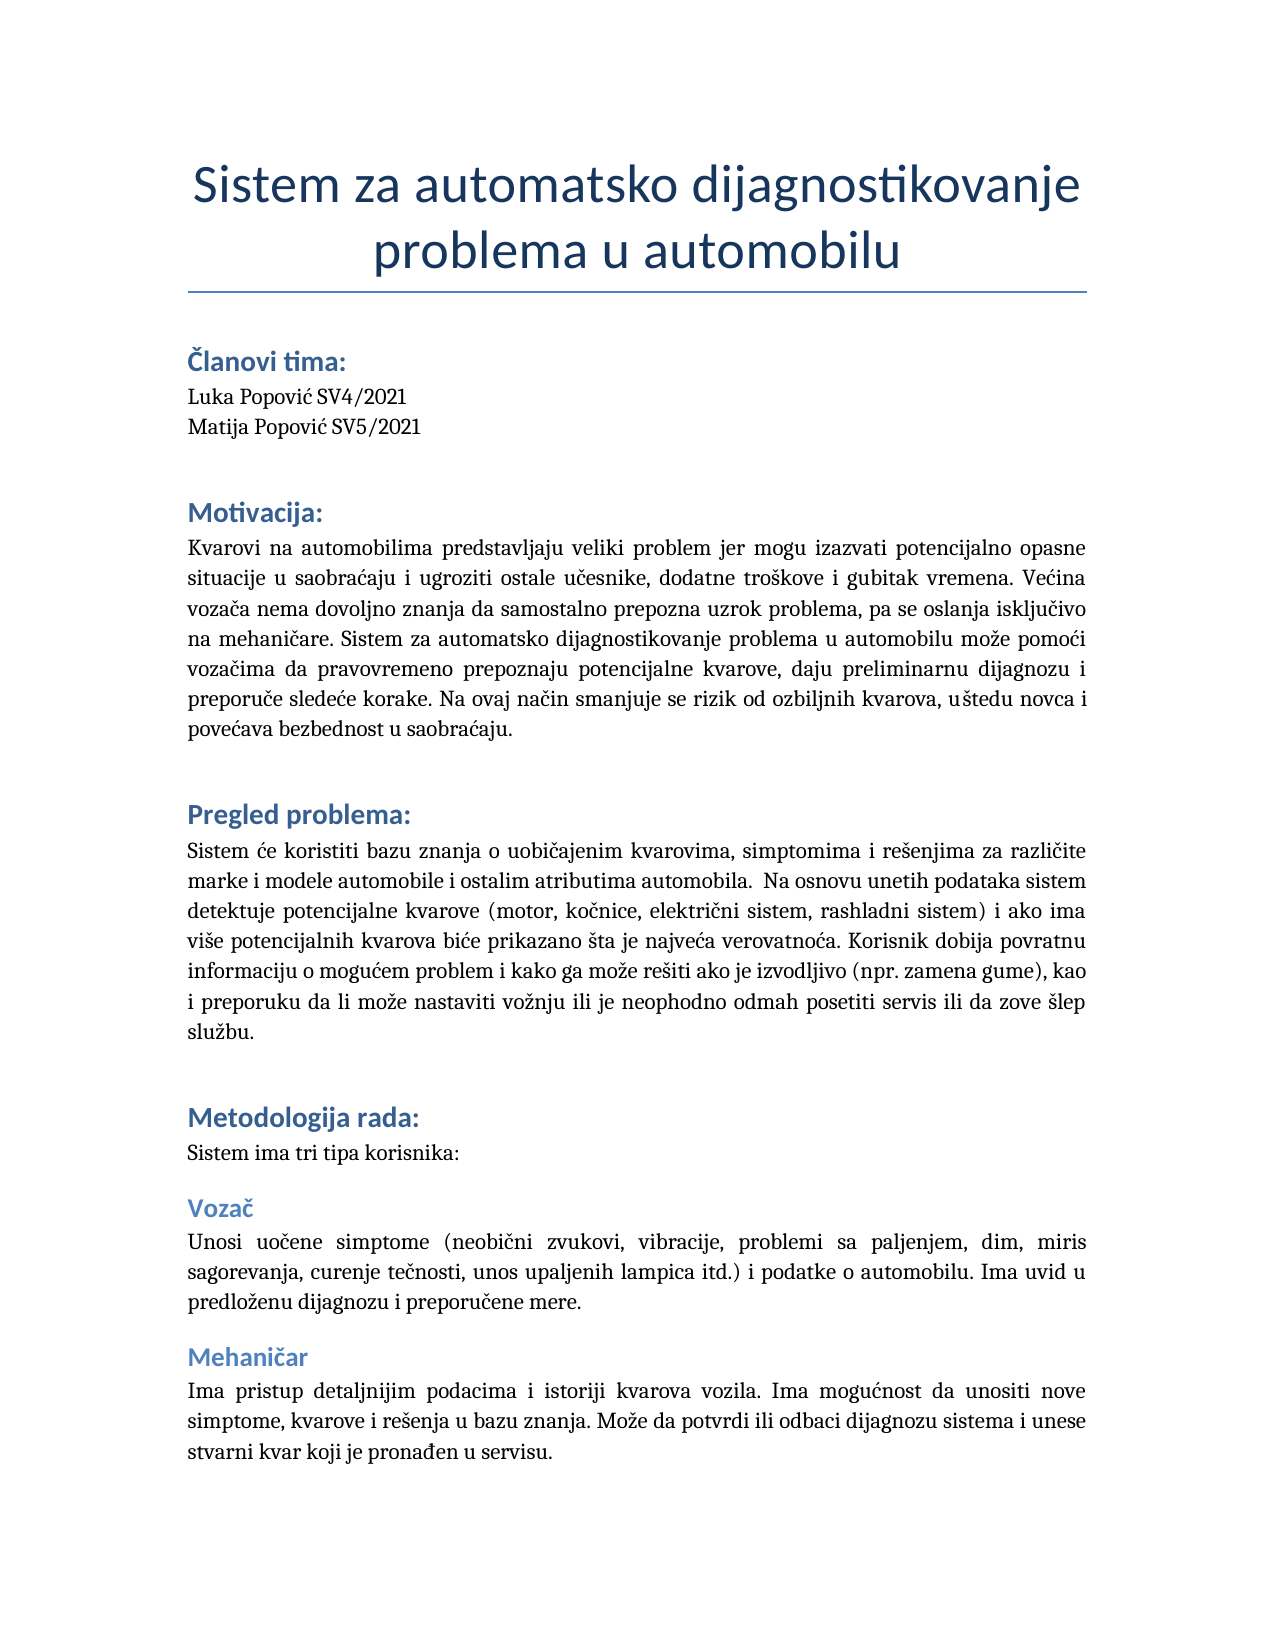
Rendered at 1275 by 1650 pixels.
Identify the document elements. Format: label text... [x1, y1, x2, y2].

text Sistem će koristiti bazu znanja o uobičajenim kvarovima, simptomima i rešenjima za različite marke i modele automobile i ostalim atributima automobila. Na osnovu unetih podataka sistem detektuje potencijalne kvarove (motor, kočnice, električni sistem, rashladni sistem) i ako ima više potencijalnih kvarova biće prikazano šta je najveća verovatnoća. Korisnik dobija povratnu informaciju o mogućem problem i kako ga može rešiti ako je izvodljivo (npr. zamena gume), kao i preporuku da li može nastaviti vožnju ili je neophodno odmah posetiti servis ili da zove šlep službu. [187, 837, 1087, 1045]
text Unosi uočene simptome (neobični zvukovi, vibracije, problemi sa paljenjem, dim, miris sagorevanja, curenje tečnosti, unos upaljenih lampica itd.) i podatke o automobilu. Ima uvid u predloženu dijagnozu i preporučene mere. [187, 1229, 1087, 1316]
subtitle Pregled problema: [187, 796, 1087, 832]
text Kvarovi na automobilima predstavljaju veliki problem jer mogu izazvati potencijalno opasne situacije u saobraćaju i ugroziti ostale učesnike, dodatne troškove i gubitak vremena. Većina vozača nema dovoljno znanja da samostalno prepozna uzrok problema, pa se oslanja isključivo na mehaničare. Sistem za automatsko dijagnostikovanje problema u automobilu može pomoći vozačima da pravovremeno prepoznaju potencijalne kvarove, daju preliminarnu dijagnozu i preporuče sledeće korake. Na ovaj način smanjuje se rizik od ozbiljnih kvarova, uštedu novca i povećava bezbednost u saobraćaju. [187, 535, 1087, 743]
subtitle Vozač [187, 1191, 1087, 1224]
subtitle Mehaničar [187, 1340, 1087, 1373]
subtitle Metodologija rada: [187, 1099, 1087, 1134]
text Luka Popović SV4/2021 Matija Popović SV5/2021 [187, 384, 1087, 440]
subtitle Članovi tima: [187, 343, 1087, 378]
title Sistem za automatsko dijagnostikovanje problema u automobilu [187, 150, 1087, 293]
subtitle Motivacija: [187, 494, 1087, 530]
text Sistem ima tri tipa korisnika: [187, 1140, 1087, 1166]
